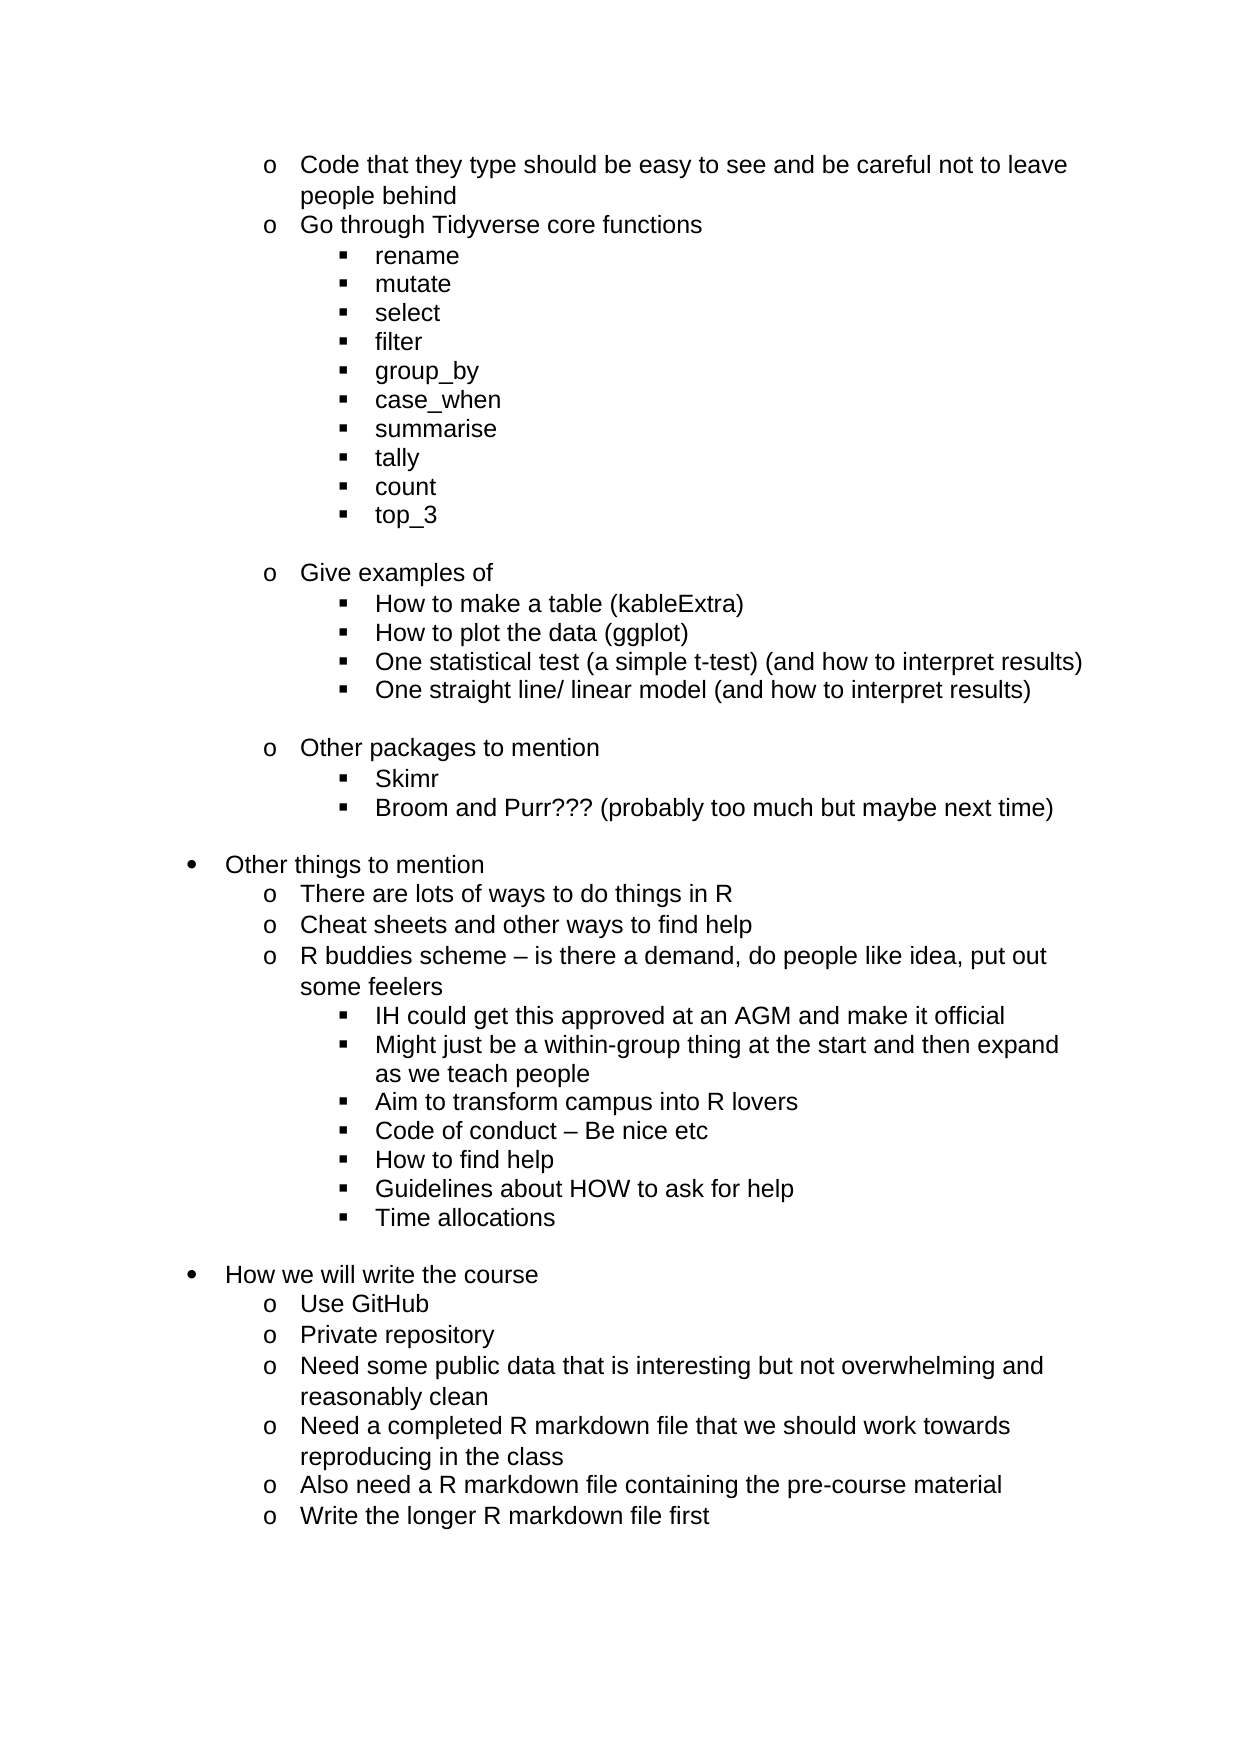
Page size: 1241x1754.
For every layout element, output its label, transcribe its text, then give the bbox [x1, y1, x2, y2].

list filter [337, 327, 1090, 356]
list Broom and Purr??? (probably too much but maybe next time) [337, 793, 1090, 822]
list Might just be a within-group thing at the start and then expand as we teach people [337, 1030, 1090, 1087]
list Skimr [337, 764, 1090, 793]
list How to make a table (kableExtra) [337, 589, 1090, 618]
list Also need a R markdown file containing the pre-course material [262, 1470, 1090, 1501]
list Cheat sheets and other ways to find help [262, 910, 1090, 941]
list top_3 [337, 500, 1090, 529]
list tally [337, 443, 1090, 471]
list select [337, 298, 1090, 327]
list rename [337, 241, 1090, 269]
list How to plot the data (ggplot) [337, 618, 1090, 647]
list mutate [337, 269, 1090, 298]
list How to find help [337, 1145, 1090, 1174]
list Code that they type should be easy to see and be careful not to leave people behind [262, 150, 1090, 210]
list R buddies scheme – is there a demand, do people like idea, put out some feelers [262, 941, 1090, 1001]
list How we will write the course [187, 1260, 1090, 1289]
list case_when [337, 385, 1090, 414]
list Private repository [262, 1320, 1090, 1351]
list Time allocations [337, 1203, 1090, 1232]
list Write the longer R markdown file first [262, 1501, 1090, 1532]
list Other packages to mention [262, 733, 1090, 764]
list One statistical test (a simple t-test) (and how to interpret results) [337, 647, 1090, 675]
list Code of conduct – Be nice etc [337, 1116, 1090, 1145]
list Go through Tidyverse core functions [262, 210, 1090, 241]
list summarise [337, 414, 1090, 443]
list Give examples of [262, 558, 1090, 589]
list Need some public data that is interesting but not overwhelming and reasonably clean [262, 1351, 1090, 1411]
list count [337, 471, 1090, 500]
list One straight line/ linear model (and how to interpret results) [337, 675, 1090, 704]
list Use GitHub [262, 1289, 1090, 1320]
list Need a completed R markdown file that we should work towards reproducing in the class [262, 1411, 1090, 1470]
list Aim to transform campus into R lovers [337, 1087, 1090, 1116]
list There are lots of ways to do things in R [262, 879, 1090, 910]
list group_by [337, 356, 1090, 385]
list Other things to mention [187, 850, 1090, 879]
list Guidelines about HOW to ask for help [337, 1174, 1090, 1203]
list IH could get this approved at an AGM and make it official [337, 1001, 1090, 1030]
